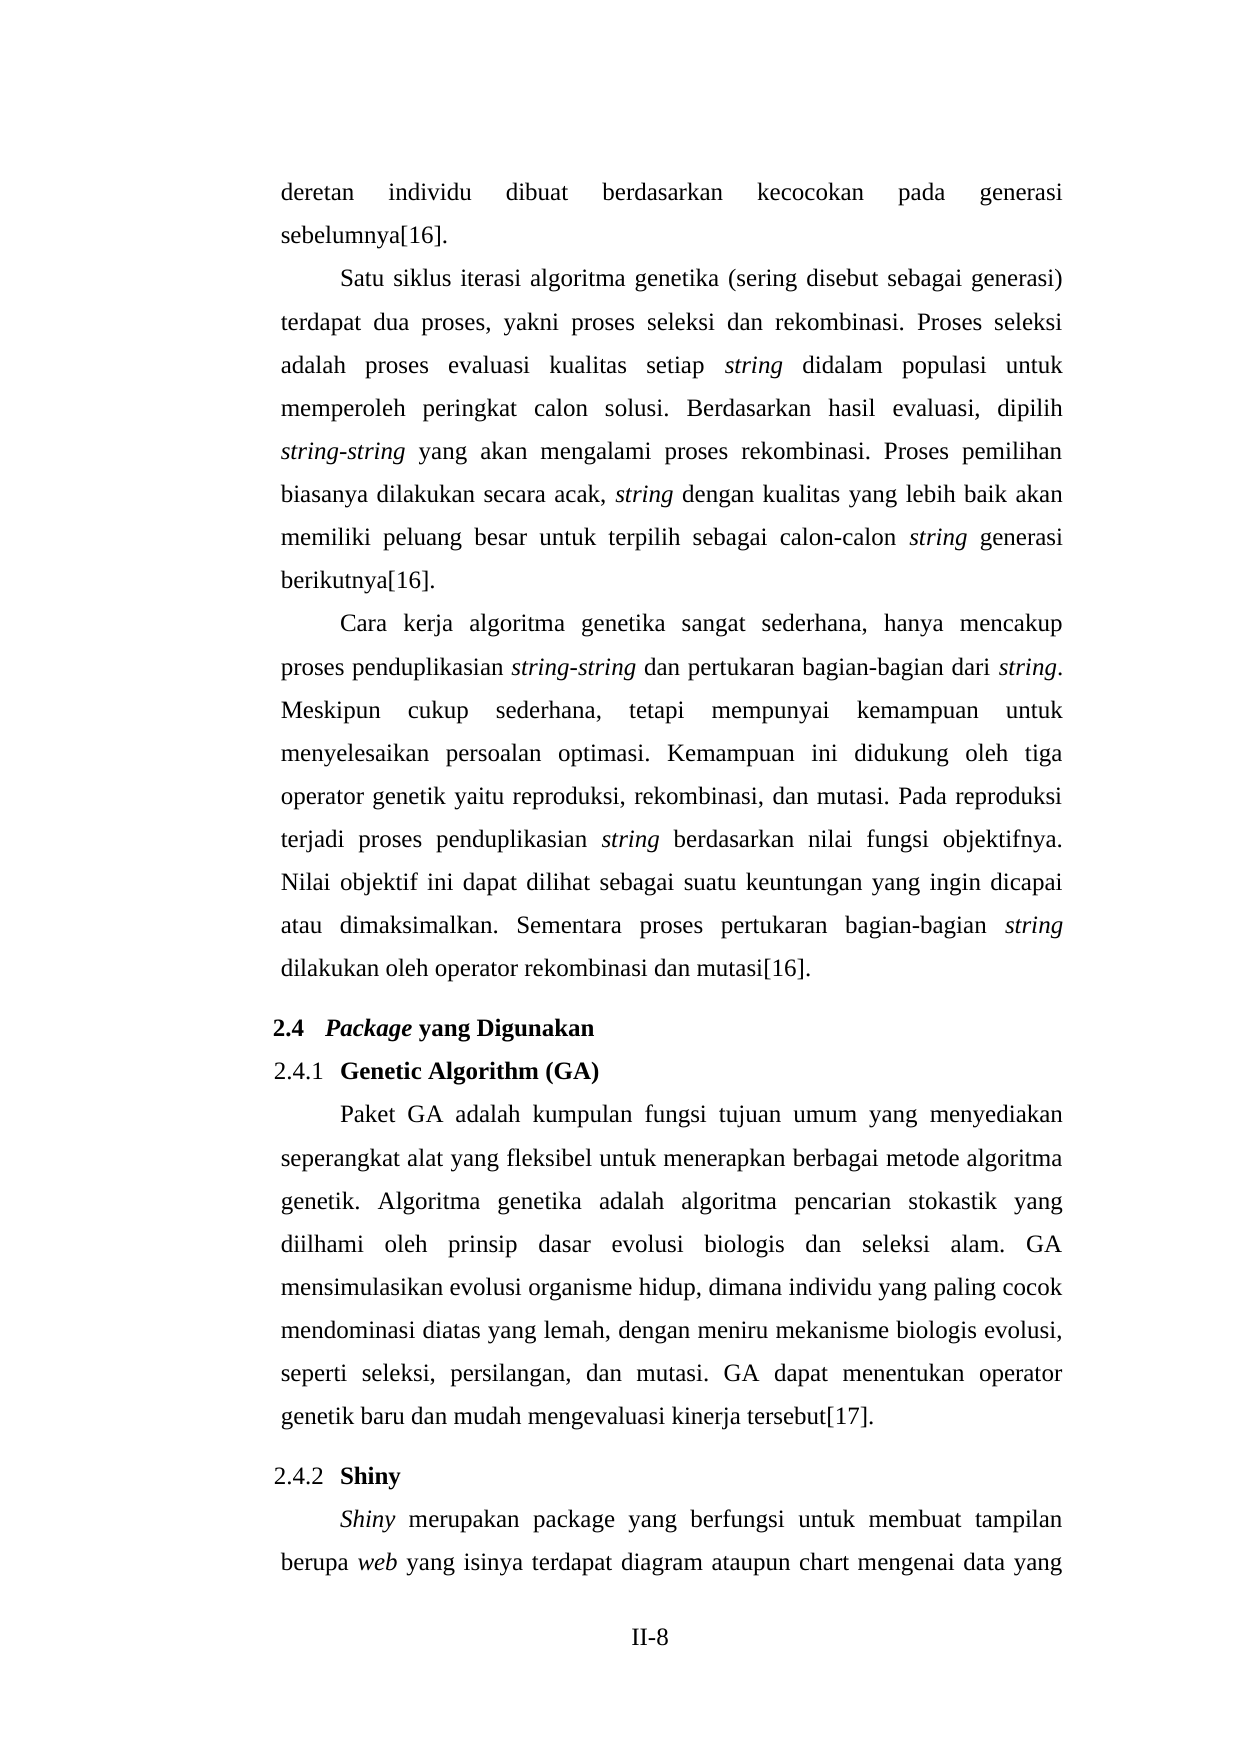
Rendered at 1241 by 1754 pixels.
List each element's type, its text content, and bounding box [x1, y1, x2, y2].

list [281, 1504, 1063, 1576]
subtitle Package yang Digunakan [273, 1013, 1063, 1042]
list Cara kerja algoritma genetika sangat sederhana, hanya mencakup proses penduplikasian string-string dan pertukaran bagian-bagian dari string. Meskipun cukup sederhana, tetapi mempunyai kemampuan untuk menyelesaikan persoalan optimasi. Kemampuan ini didukung oleh tiga operator genetik yaitu reproduksi, rekombinasi, dan mutasi. Pada reproduksi terjadi proses penduplikasian string berdasarkan nilai fungsi objektifnya. Nilai objektif ini dapat dilihat sebagai suatu keuntungan yang ingin dicapai atau dimaksimalkan. Sementara proses pertukaran bagian-bagian string dilakukan oleh operator rekombinasi dan mutasi[16]. [281, 608, 1063, 982]
subtitle Genetic Algorithm (GA) [274, 1056, 1063, 1085]
list Paket GA adalah kumpulan fungsi tujuan umum yang menyediakan seperangkat alat yang fleksibel untuk menerapkan berbagai metode algoritma genetik. Algoritma genetika adalah algoritma pencarian stokastik yang diilhami oleh prinsip dasar evolusi biologis dan seleksi alam. GA mensimulasikan evolusi organisme hidup, dimana individu yang paling cocok mendominasi diatas yang lemah, dengan meniru mekanisme biologis evolusi, seperti seleksi, persilangan, dan mutasi. GA dapat menentukan operator genetik baru dan mudah mengevaluasi kinerja tersebut[17]. [281, 1099, 1063, 1430]
subtitle Shiny [274, 1461, 1063, 1490]
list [281, 177, 1063, 249]
list Satu siklus iterasi algoritma genetika (sering disebut sebagai generasi) terdapat dua proses, yakni proses seleksi dan rekombinasi. Proses seleksi adalah proses evaluasi kualitas setiap string didalam populasi untuk memperoleh peringkat calon solusi. Berdasarkan hasil evaluasi, dipilih string-string yang akan mengalami proses rekombinasi. Proses pemilihan biasanya dilakukan secara acak, string dengan kualitas yang lebih baik akan memiliki peluang besar untuk terpilih sebagai calon-calon string generasi berikutnya[16]. [281, 263, 1063, 594]
